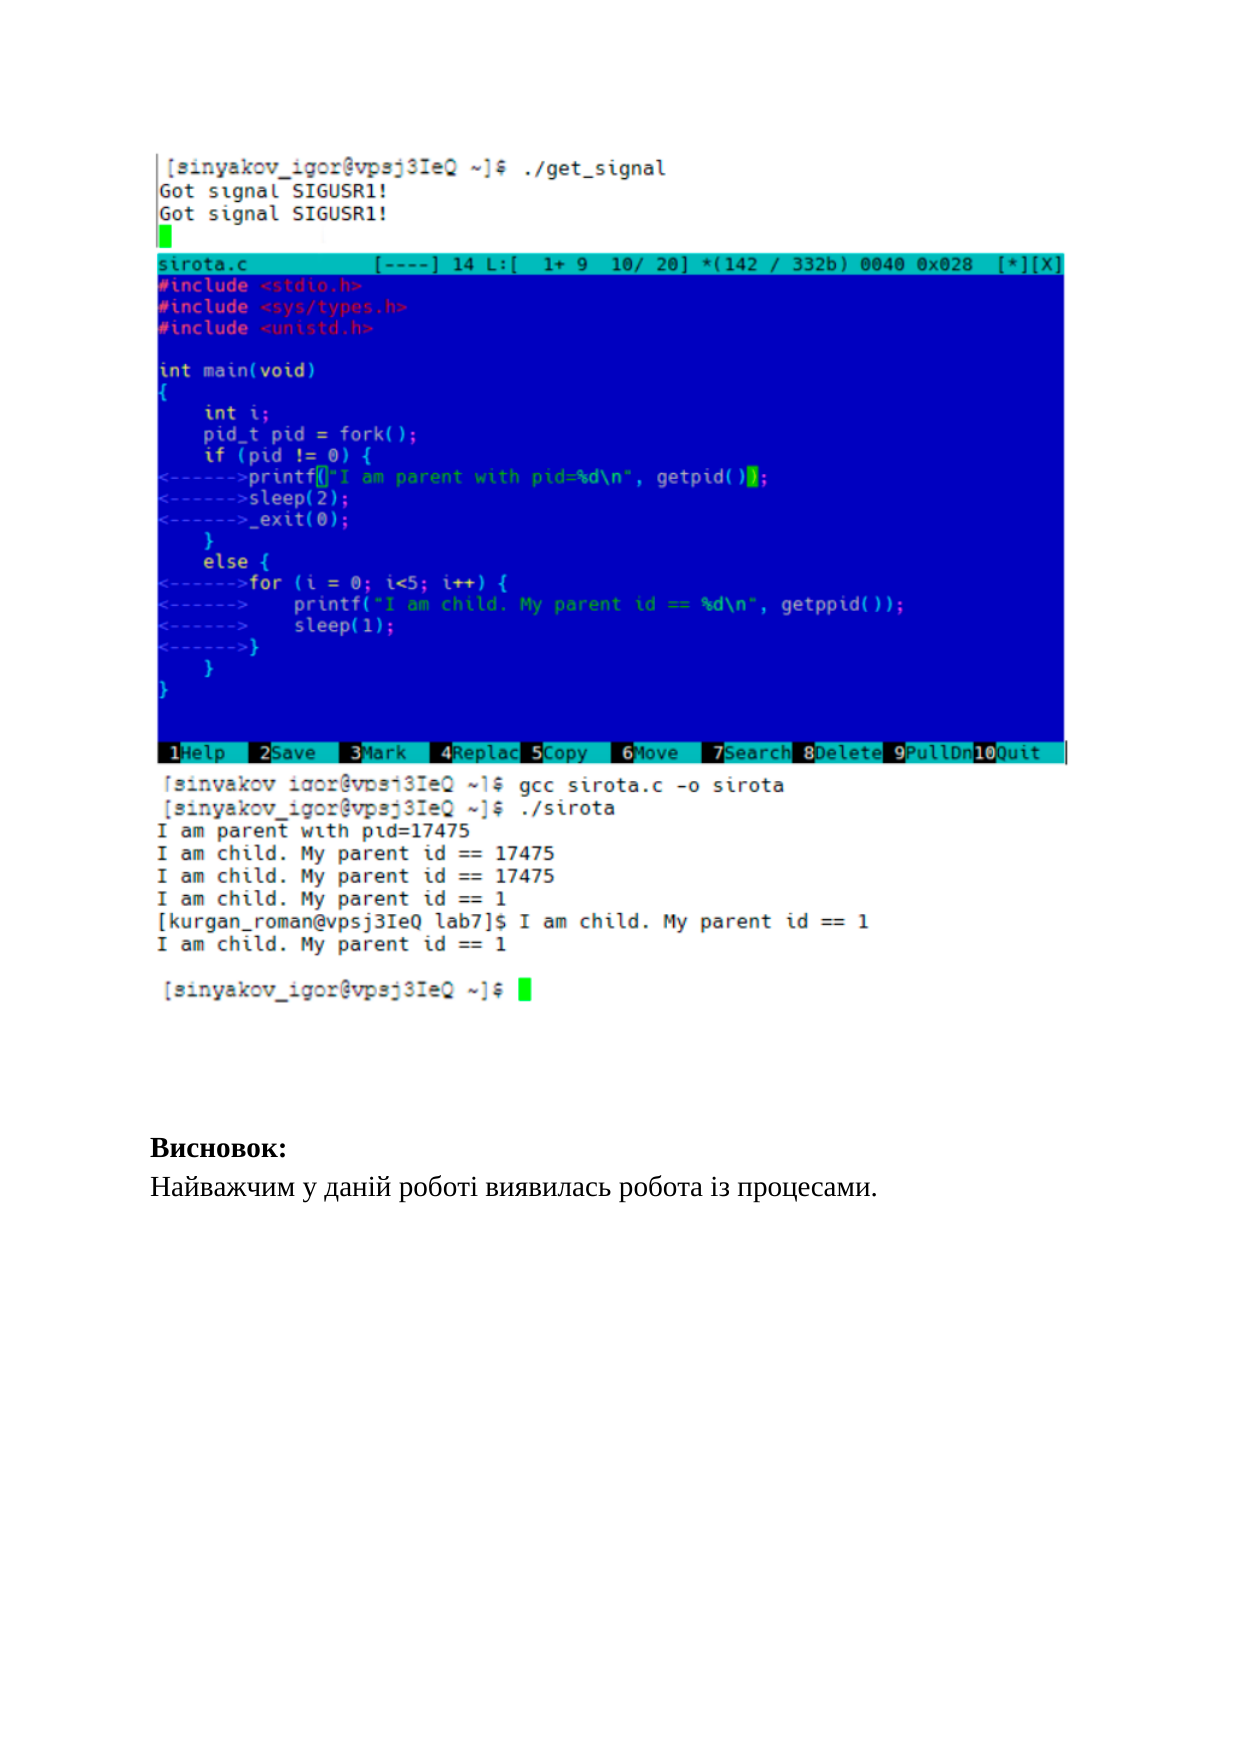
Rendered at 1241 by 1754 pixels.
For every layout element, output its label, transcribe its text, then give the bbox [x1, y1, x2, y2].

picture [150, 150, 1091, 1011]
text Висновок: [150, 1130, 1090, 1164]
text Найважчим у даній роботі виявилась робота із процесами. [150, 1169, 1090, 1202]
